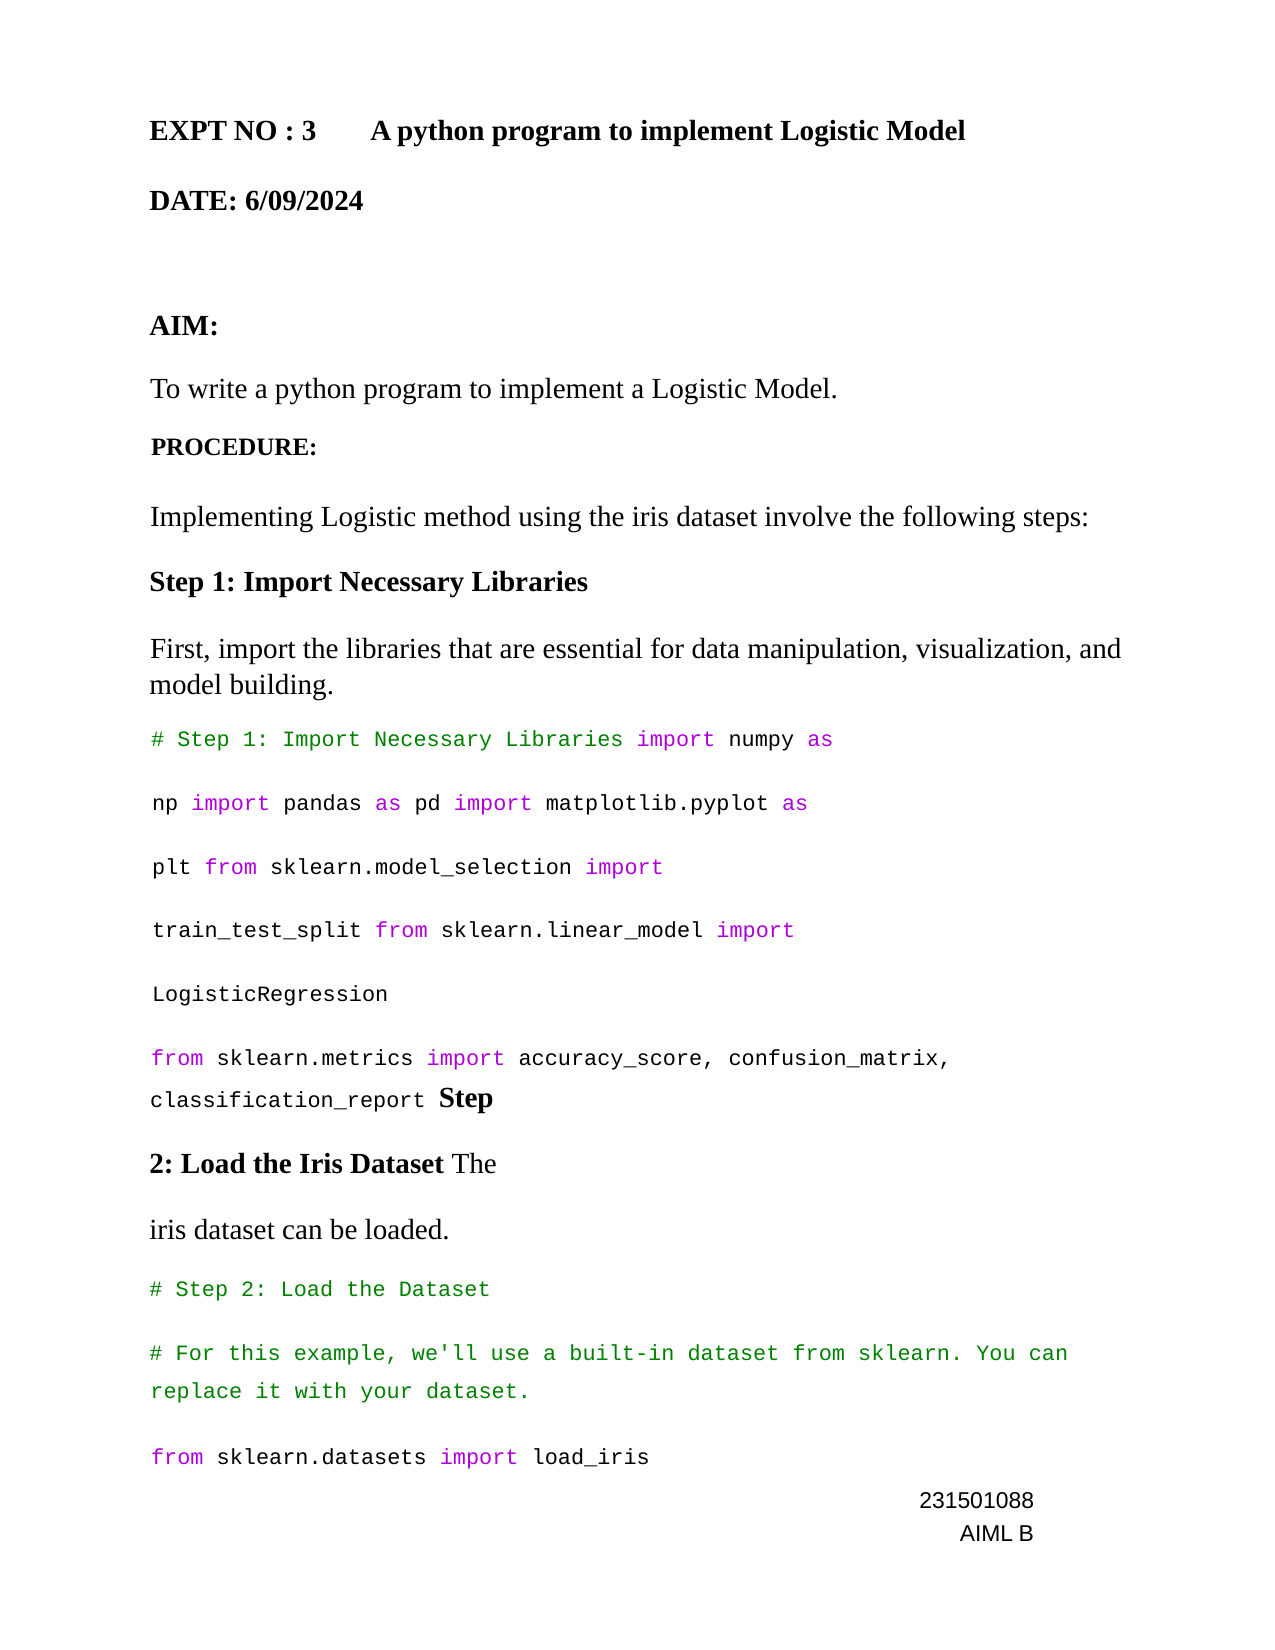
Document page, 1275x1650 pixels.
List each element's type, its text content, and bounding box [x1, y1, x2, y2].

text from sklearn.datasets import load_iris [151, 1446, 1135, 1471]
text EXPT NO : 3 A python program to implement Logistic Model [149, 113, 1135, 146]
text # For this example, we'll use a built-in dataset from sklearn. You can replace it with your dataset. [149, 1342, 1135, 1405]
text First, import the libraries that are essential for data manipulation, visualization, and model building. [149, 631, 1135, 701]
text # Step 1: Import Necessary Libraries import numpy as np import pandas as pd import matplotlib.pyplot as plt from sklearn.model_selection import train_test_split from sklearn.linear_model import LogisticRegression [151, 729, 835, 1008]
text To write a python program to implement a Logistic Model. [149, 371, 1135, 404]
text AIM: [149, 308, 1135, 342]
text Step 1: Import Necessary Libraries [149, 564, 1135, 597]
text classification_report Step 2: Load the Iris Dataset The iris dataset can be loaded. [149, 1080, 508, 1246]
text Implementing Logistic method using the iris dataset involve the following steps: [149, 499, 1135, 533]
text PROCEDURE: [151, 432, 1135, 461]
text # Step 2: Load the Dataset [149, 1278, 1135, 1303]
text from sklearn.metrics import accuracy_score, confusion_matrix, [151, 1047, 1135, 1072]
text DATE: 6/09/2024 [149, 183, 1135, 217]
